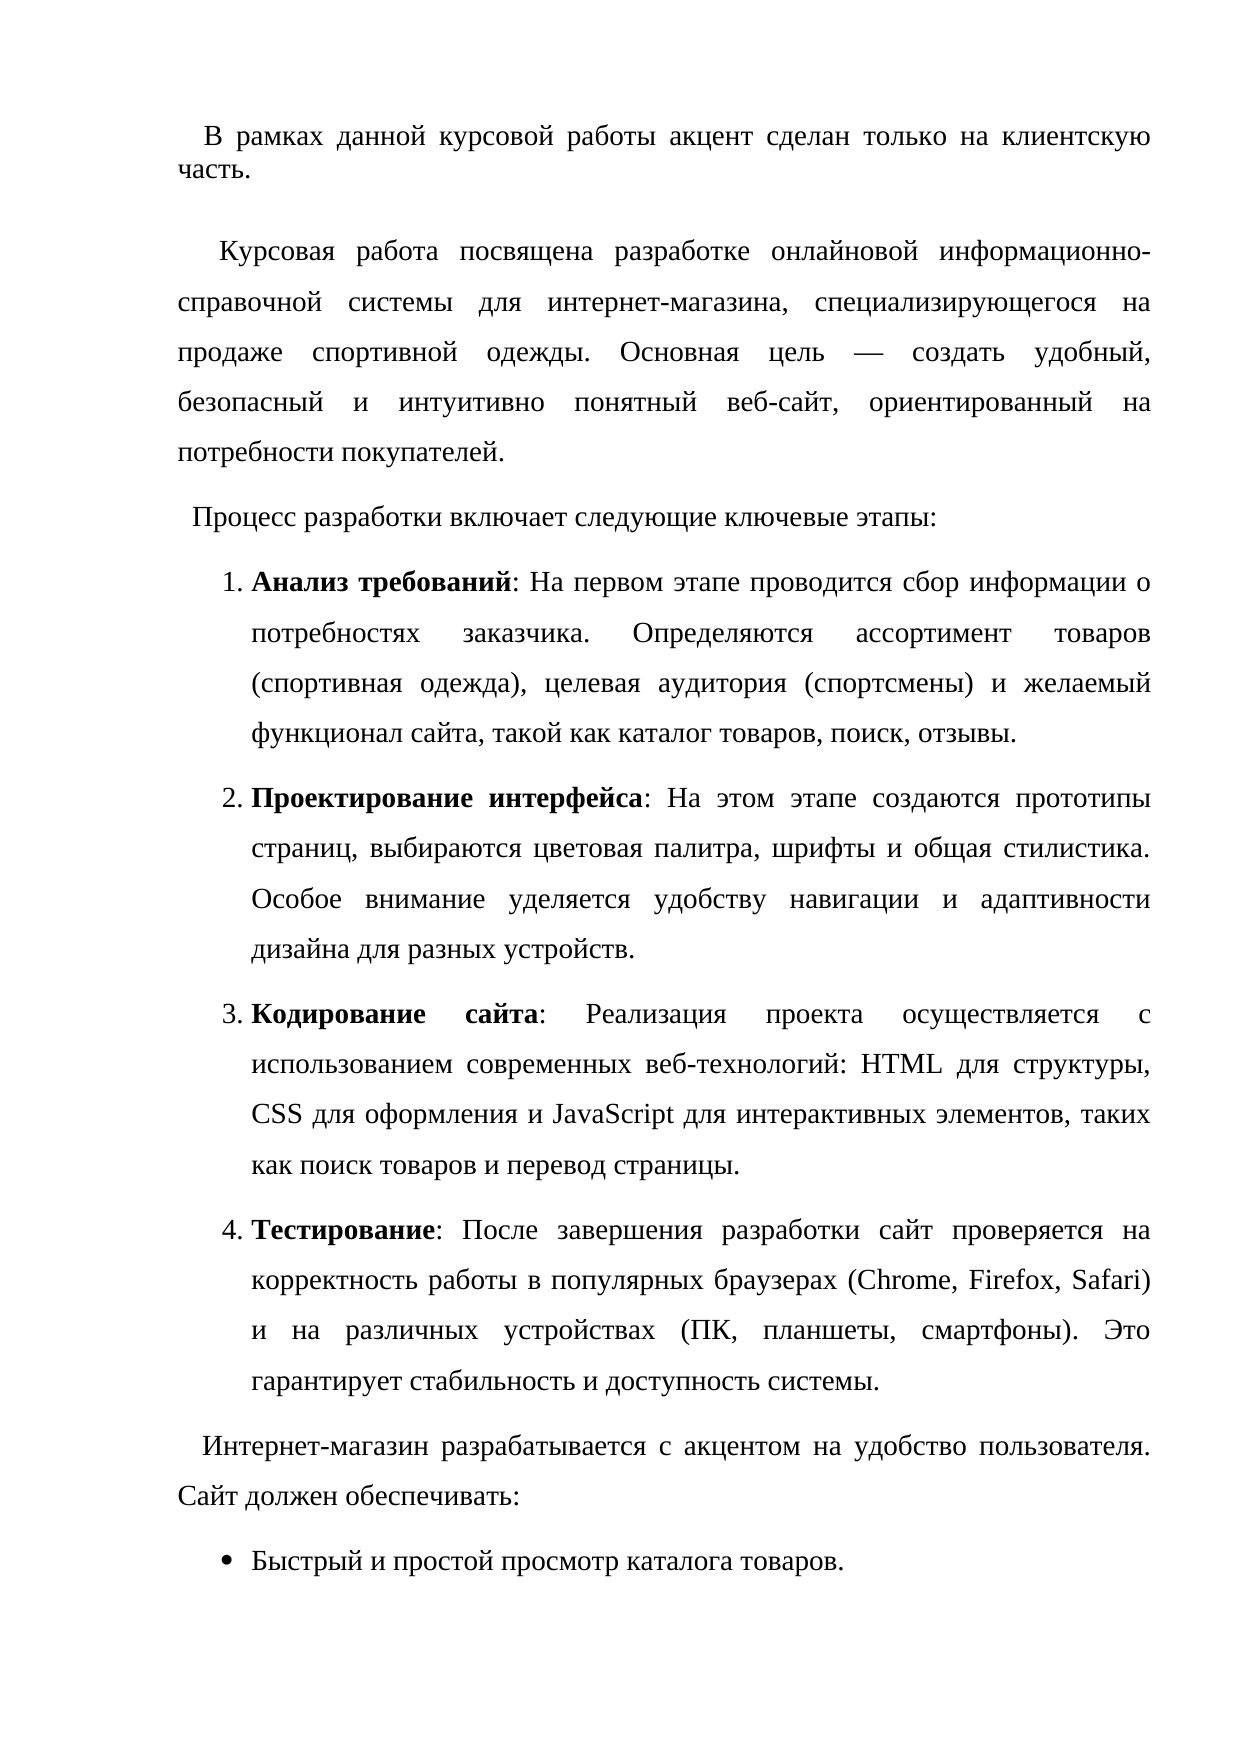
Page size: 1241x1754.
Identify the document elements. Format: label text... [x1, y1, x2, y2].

list Кодирование сайта: Реализация проекта осуществляется с использованием современных веб-технологий: HTML для структуры, CSS для оформления и JavaScript для интерактивных элементов, таких как поиск товаров и перевод страницы. [222, 996, 1152, 1181]
text Курсовая работа посвящена разработке онлайновой информационно-справочной системы для интернет-магазина, специализирующегося на продаже спортивной одежды. Основная цель — создать удобный, безопасный и интуитивно понятный веб-сайт, ориентированный на потребности покупателей. [177, 233, 1152, 468]
text В рамках данной курсовой работы акцент сделан только на клиентскую часть. [177, 118, 1152, 185]
list Анализ требований: На первом этапе проводится сбор информации о потребностях заказчика. Определяются ассортимент товаров (спортивная одежда), целевая аудитория (спортсмены) и желаемый функционал сайта, такой как каталог товаров, поиск, отзывы. [222, 564, 1152, 749]
list Проектирование интерфейса: На этом этапе создаются прототипы страниц, выбираются цветовая палитра, шрифты и общая стилистика. Особое внимание уделяется удобству навигации и адаптивности дизайна для разных устройств. [222, 780, 1152, 965]
text Интернет-магазин разрабатывается с акцентом на удобство пользователя. Сайт должен обеспечивать: [177, 1428, 1152, 1512]
text Процесс разработки включает следующие ключевые этапы: [177, 499, 1152, 533]
list Быстрый и простой просмотр каталога товаров. [222, 1543, 1152, 1577]
list Тестирование: После завершения разработки сайт проверяется на корректность работы в популярных браузерах (Chrome, Firefox, Safari) и на различных устройствах (ПК, планшеты, смартфоны). Это гарантирует стабильность и доступность системы. [222, 1212, 1152, 1396]
